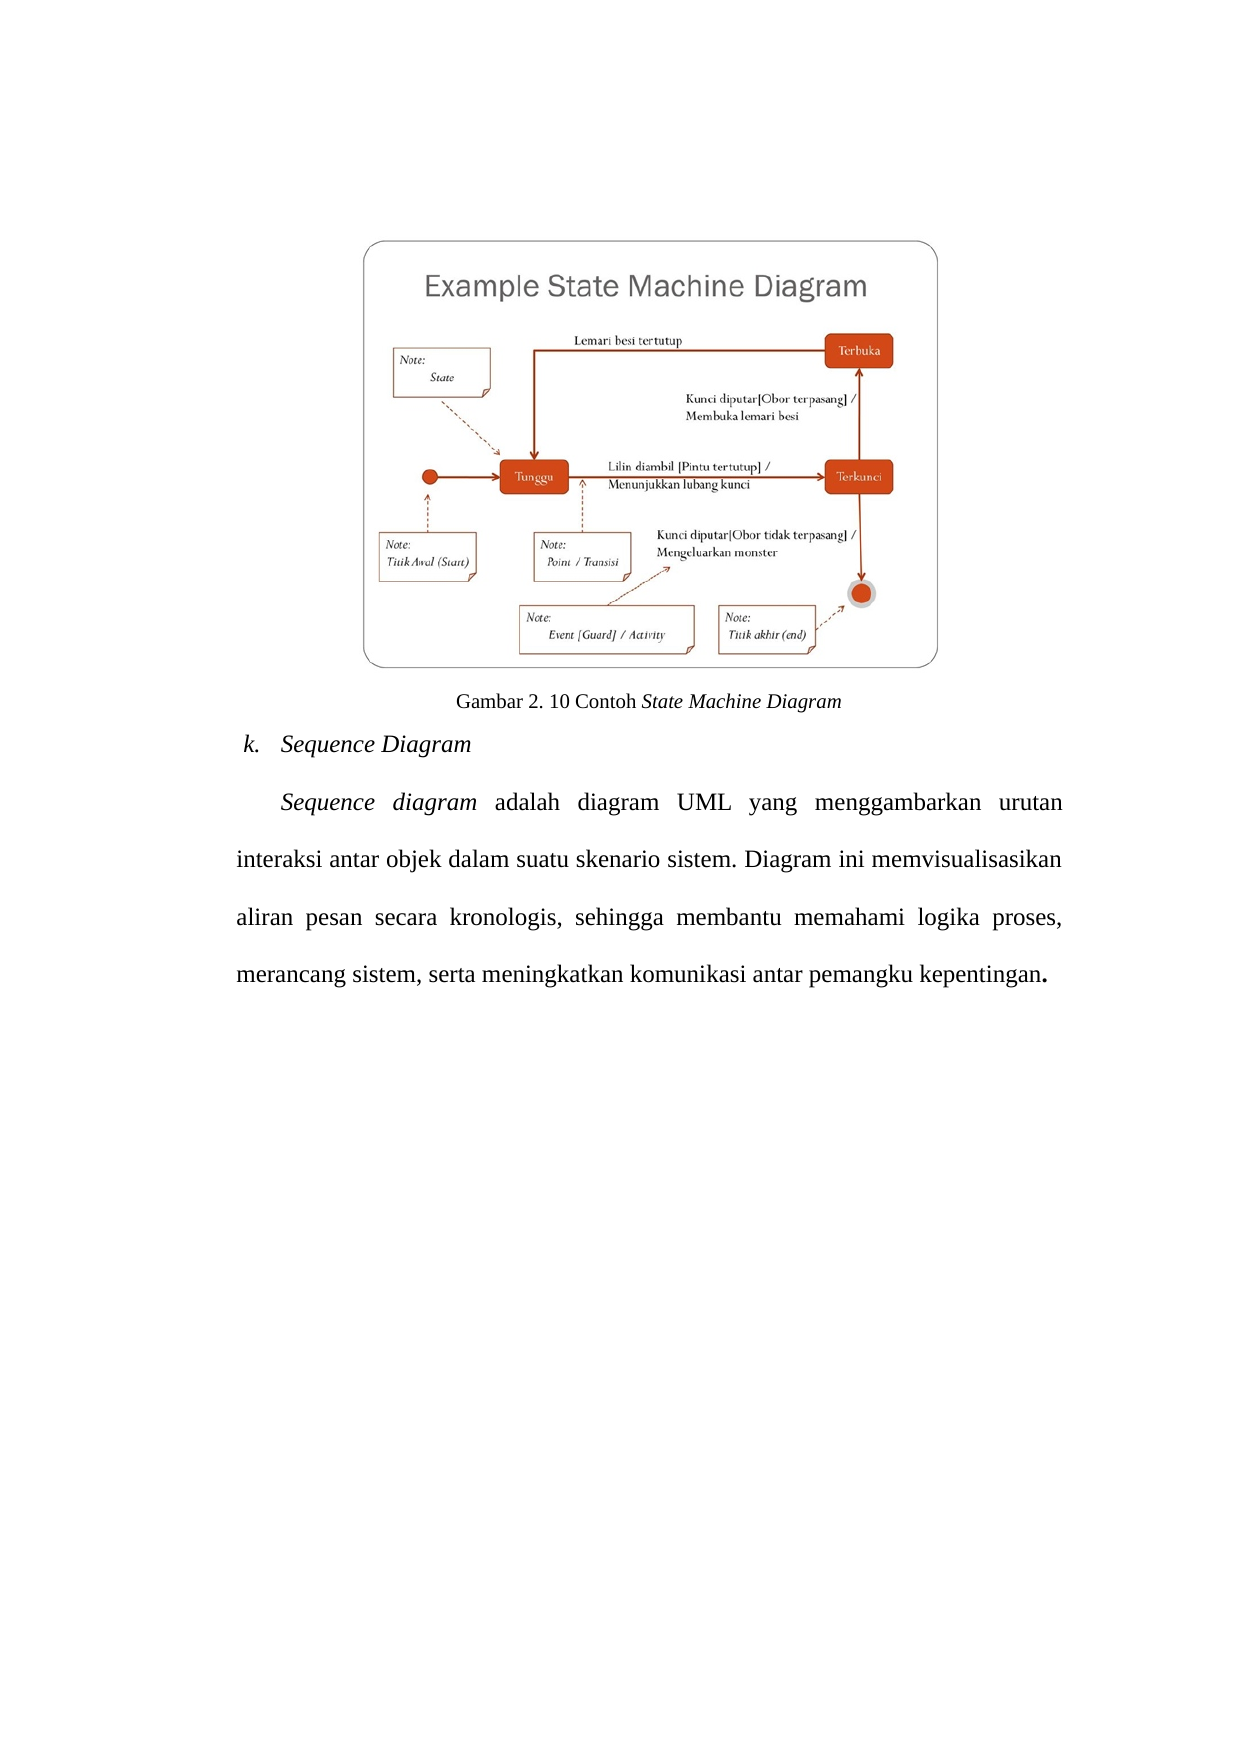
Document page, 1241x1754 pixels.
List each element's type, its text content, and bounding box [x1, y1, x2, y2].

list Sequence Diagram [243, 729, 1063, 758]
text Gambar 2. 10 Contoh State Machine Diagram [236, 689, 1063, 713]
list Sequence diagram adalah diagram UML yang menggambarkan urutan interaksi antar objek dalam suatu skenario sistem. Diagram ini memvisualisasikan aliran pesan secara kronologis, sehingga membantu memahami logika proses, merancang sistem, serta meningkatkan komunikasi antar pemangku kepentingan. [236, 787, 1063, 988]
picture [359, 236, 941, 673]
